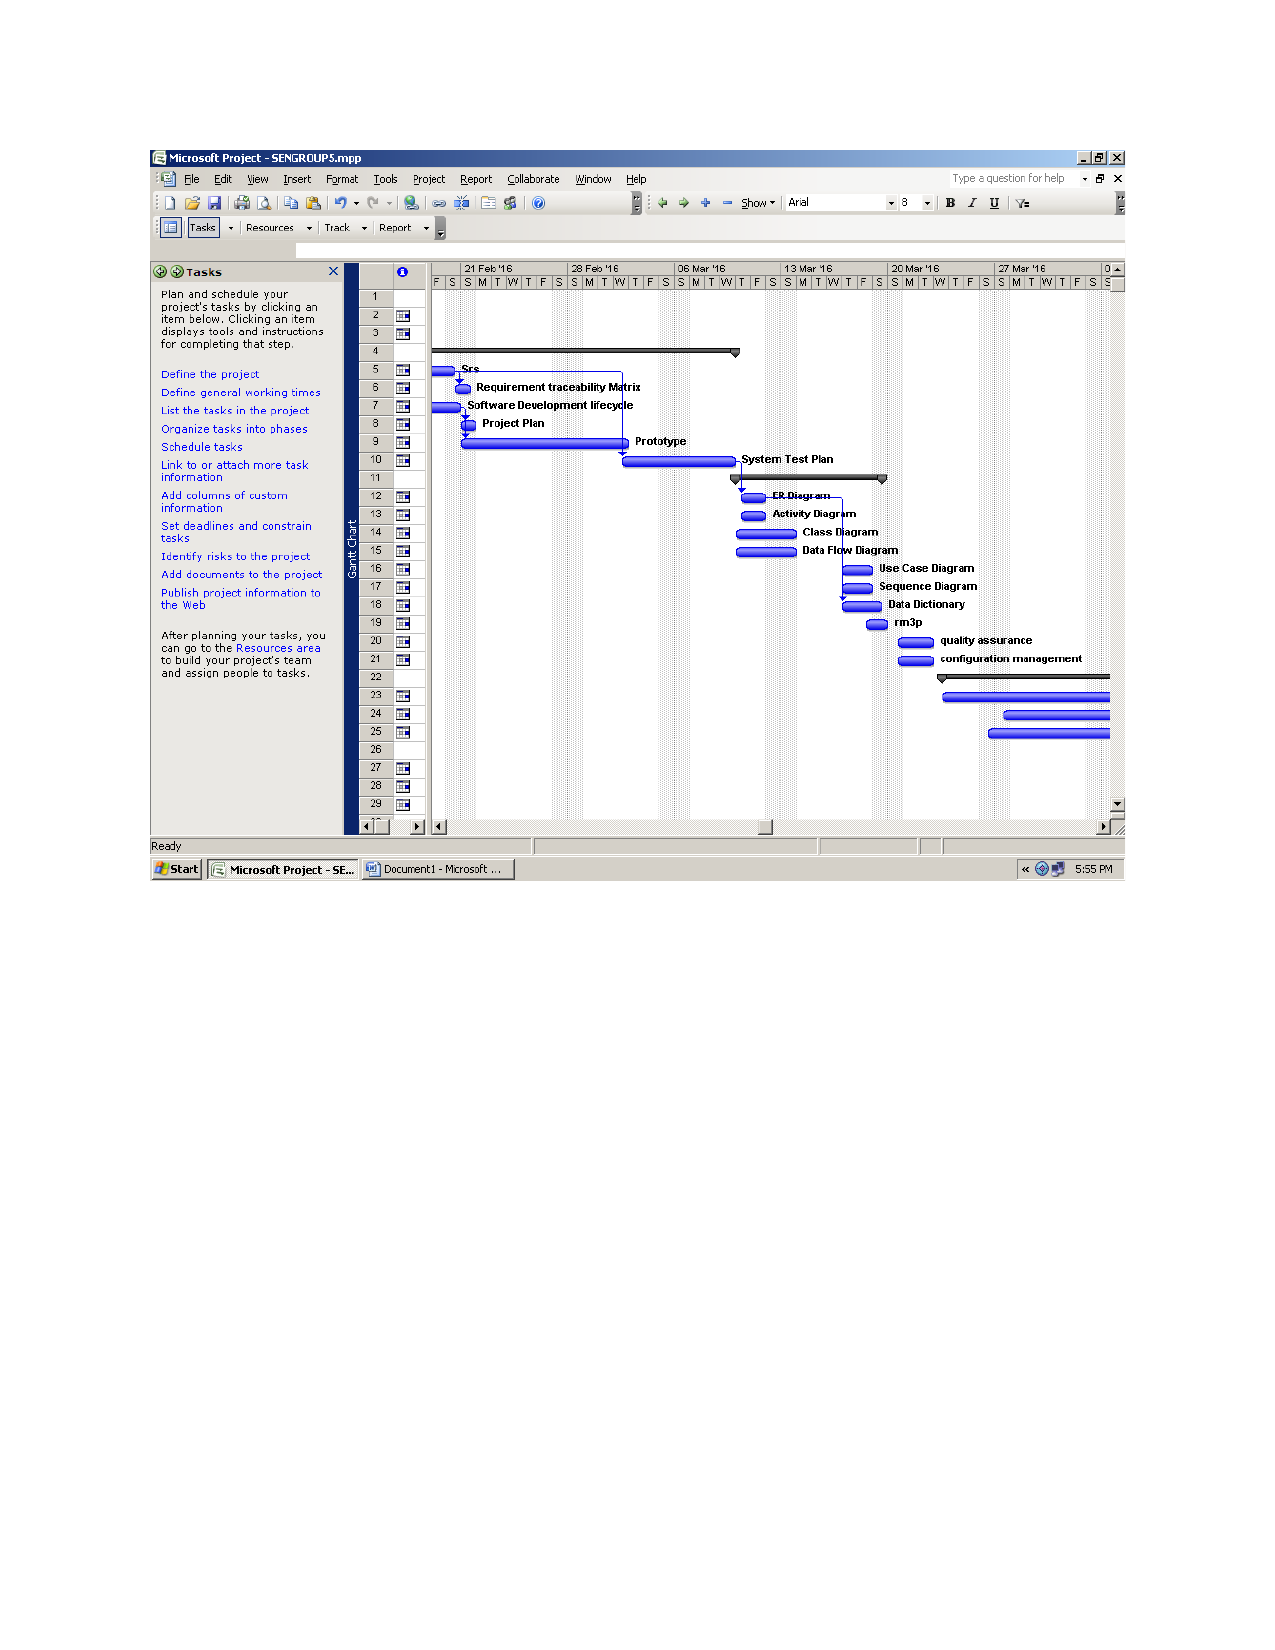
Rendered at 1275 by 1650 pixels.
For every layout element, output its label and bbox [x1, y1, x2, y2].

picture [150, 150, 1125, 881]
